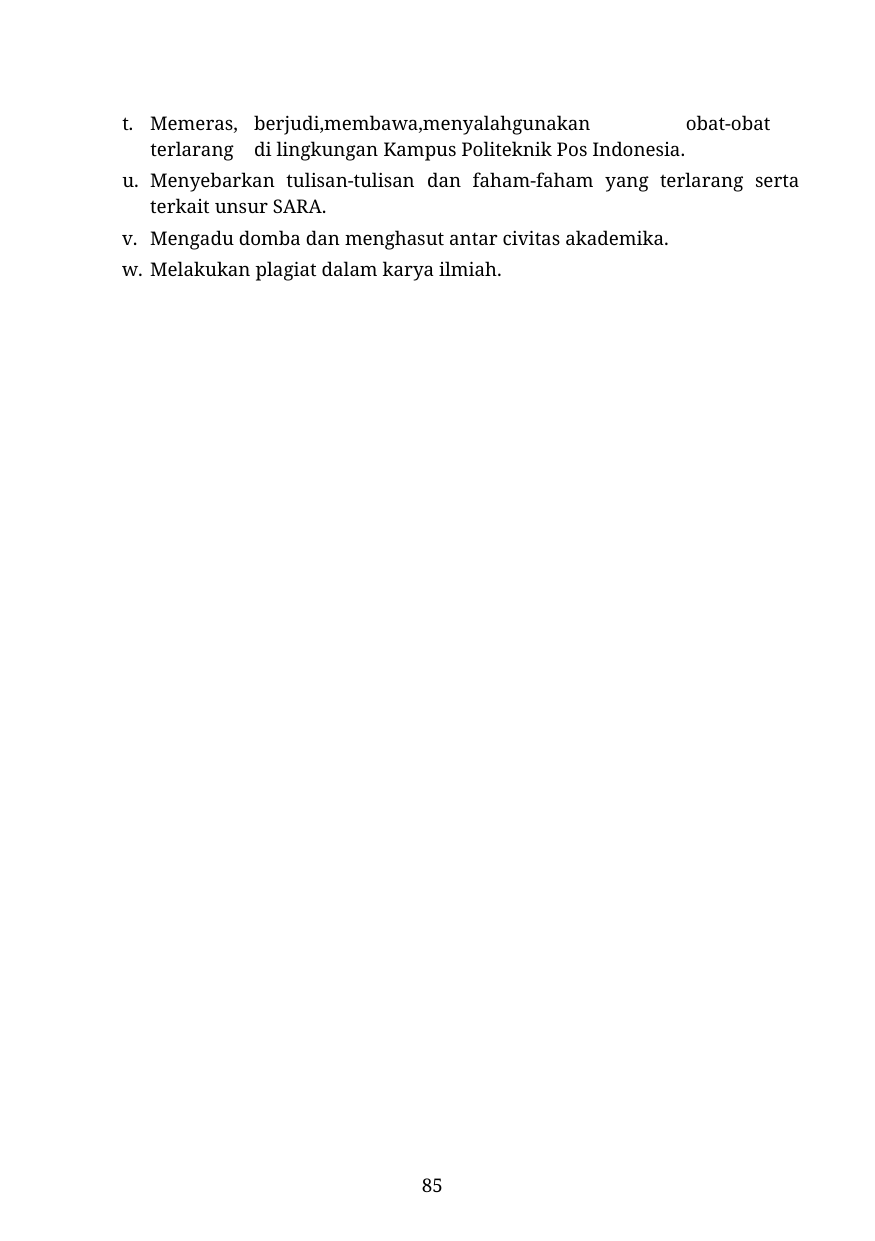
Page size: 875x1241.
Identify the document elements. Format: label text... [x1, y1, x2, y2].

list Menyebarkan tulisan-tulisan dan faham-faham yang terlarang serta terkait unsur SARA. [122, 168, 799, 219]
list Melakukan plagiat dalam karya ilmiah. [122, 257, 841, 282]
list Memeras, berjudi,membawa,menyalahgunakan obat-obat terlarang di lingkungan Kampus Politeknik Pos Indonesia. [122, 110, 800, 161]
list Mengadu domba dan menghasut antar civitas akademika. [122, 225, 841, 251]
